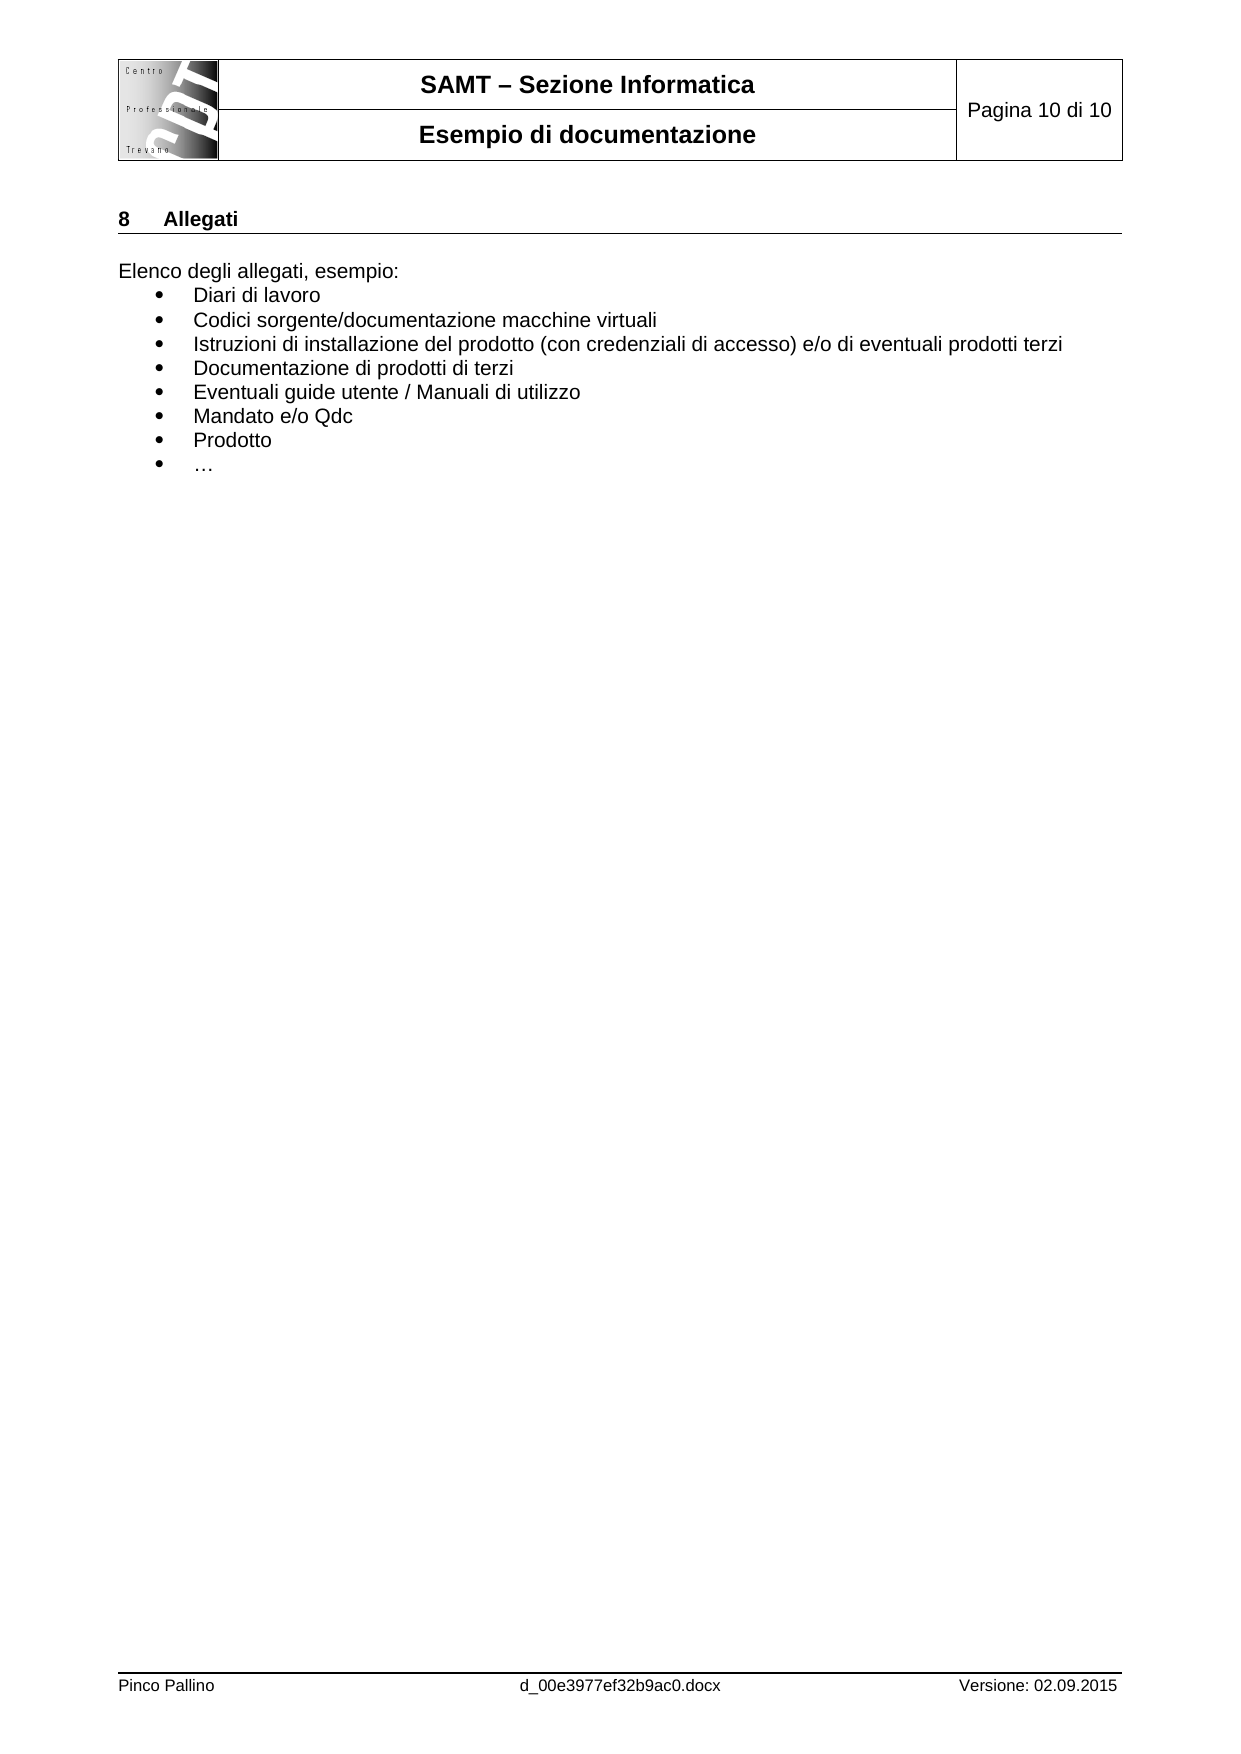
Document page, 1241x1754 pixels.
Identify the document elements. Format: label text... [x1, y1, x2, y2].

list Prodotto [156, 428, 1122, 452]
list Eventuali guide utente / Manuali di utilizzo [156, 379, 1122, 404]
subtitle Allegati [118, 207, 1122, 233]
list Diari di lavoro [156, 283, 1122, 307]
list Mandato e/o Qdc [156, 404, 1122, 428]
text Elenco degli allegati, esempio: [118, 259, 1122, 283]
list Istruzioni di installazione del prodotto (con credenziali di accesso) e/o di eventuali prodotti terzi [156, 331, 1122, 356]
list … [156, 452, 1122, 476]
list Codici sorgente/documentazione macchine virtuali [156, 307, 1122, 331]
picture [118, 60, 218, 159]
list Documentazione di prodotti di terzi [156, 356, 1122, 379]
